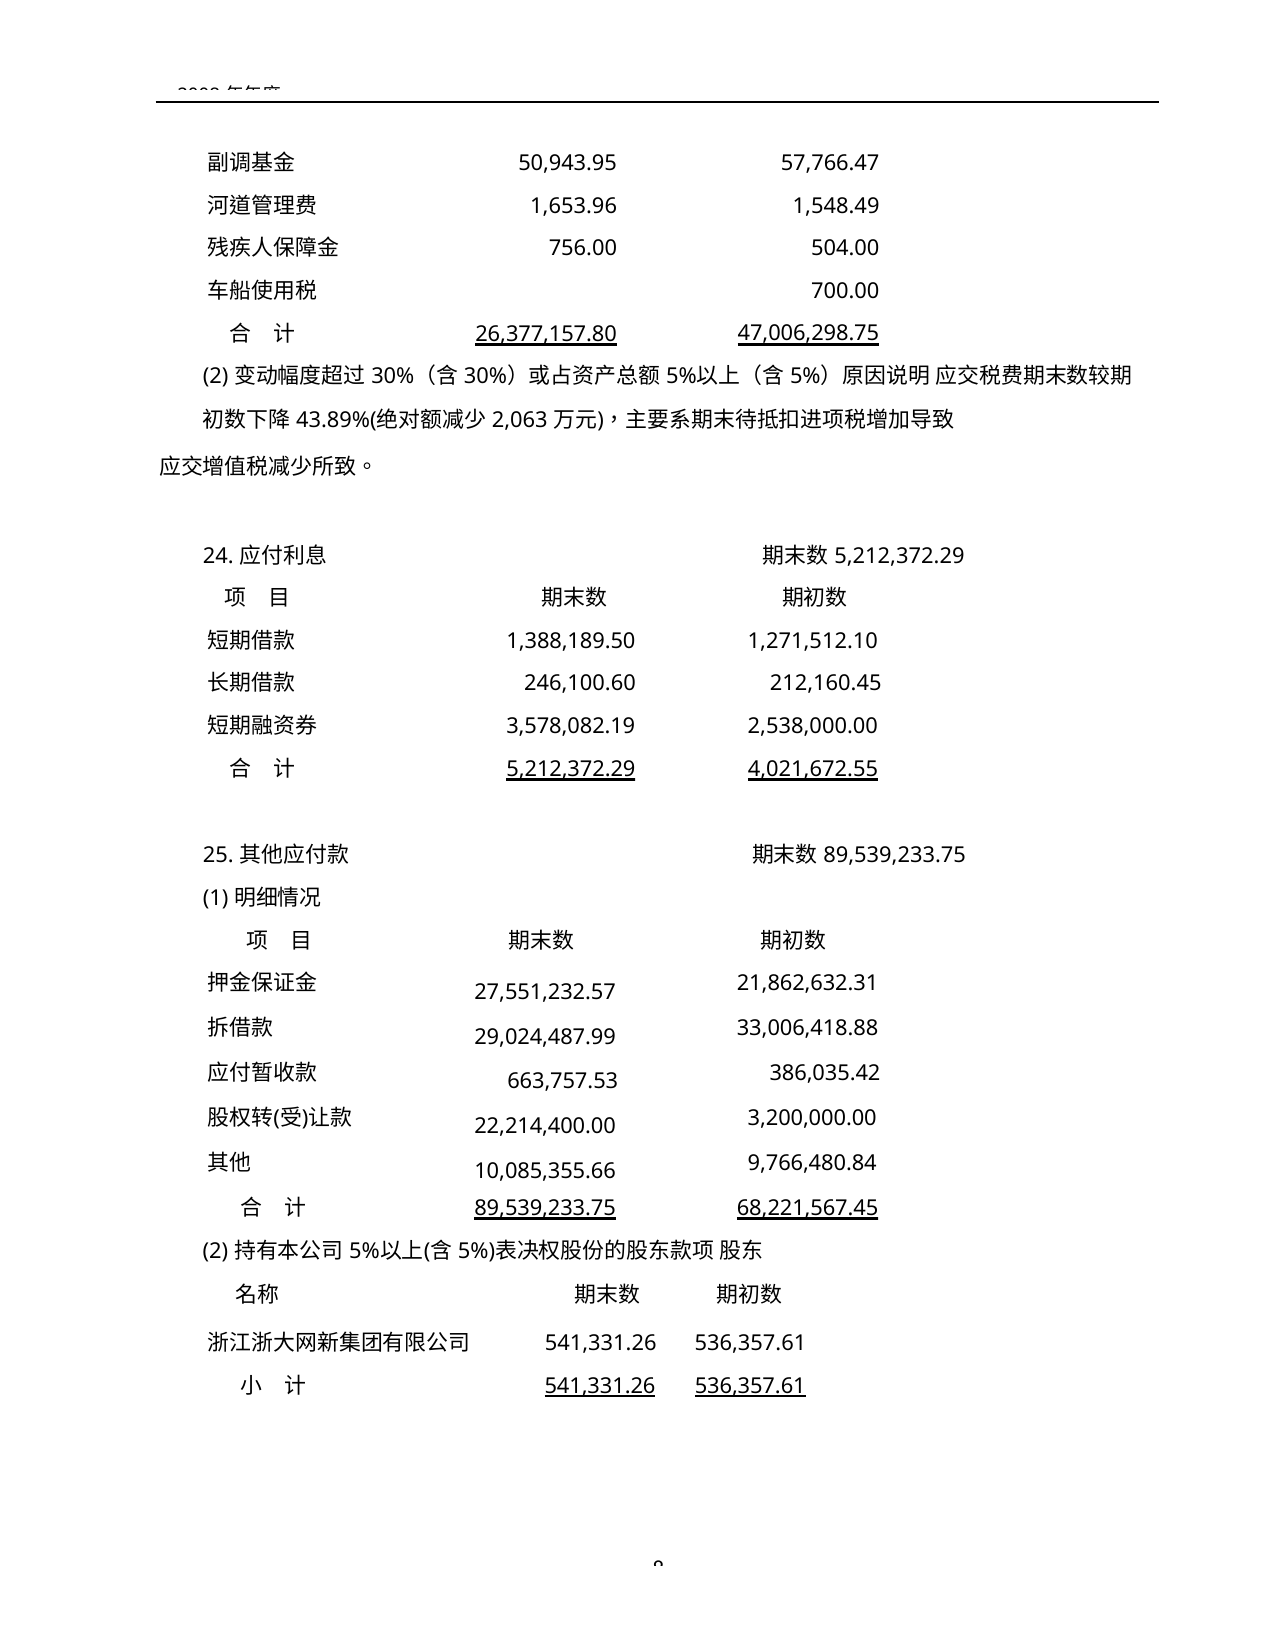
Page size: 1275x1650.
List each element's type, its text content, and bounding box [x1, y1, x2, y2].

text 股权转(受)让款 22,214,400.00 3,200,000.00 [207, 1102, 1158, 1140]
text 应交增值税减少所致。 [159, 451, 1158, 481]
text 其他 10,085,355.66 9,766,480.84 [207, 1147, 1158, 1185]
text (2) 变动幅度超过 30%（含 30%）或占资产总额 5%以上（含 5%）原因说明 应交税费期末数较期初数下降 43.89%(绝对额减少 2,063 万元)，主要系期末待抵扣进项税增加导致 [203, 360, 1150, 434]
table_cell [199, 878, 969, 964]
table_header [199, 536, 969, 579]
text 押金保证金 27,551,232.57 21,862,632.31 [208, 967, 1158, 1005]
text 应付暂收款 663,757.53 386,035.42 [208, 1057, 1158, 1095]
text 拆借款 29,024,487.99 33,006,418.88 [208, 1012, 1158, 1050]
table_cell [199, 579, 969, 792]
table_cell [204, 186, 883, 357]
text 合 计 89,539,233.75 68,221,567.45 [240, 1192, 1158, 1222]
text 浙江浙大网新集团有限公司 541,331.26 536,357.61 [208, 1326, 1158, 1356]
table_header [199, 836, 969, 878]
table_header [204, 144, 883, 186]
text (2) 持有本公司 5%以上(含 5%)表决权股份的股东款项 股东名称 期末数 期初数 [202, 1236, 782, 1309]
text 小 计 541,331.26 536,357.61 [240, 1370, 1158, 1400]
